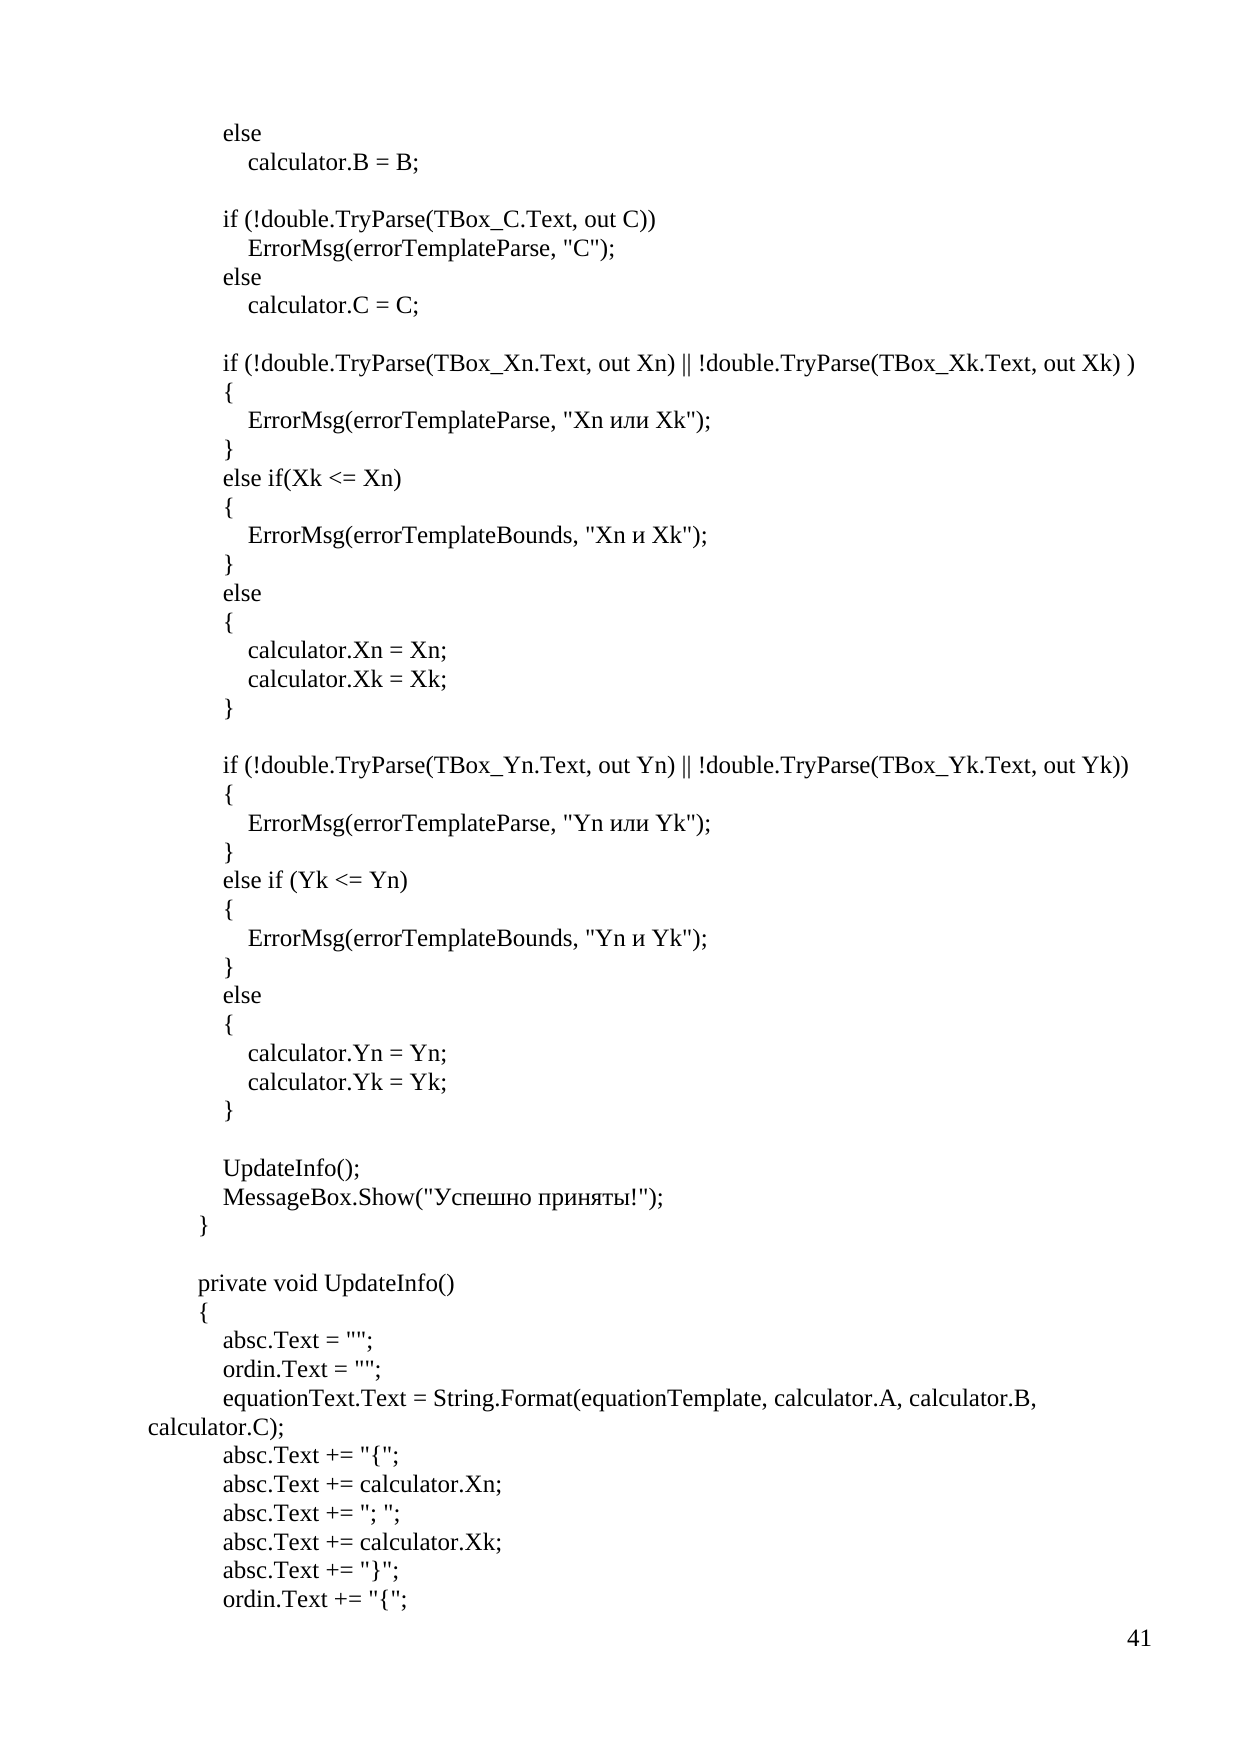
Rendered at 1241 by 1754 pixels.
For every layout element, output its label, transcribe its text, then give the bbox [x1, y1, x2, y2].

text calculator.C = C; [148, 291, 1152, 319]
text MessageBox.Show("Успешно приняты!"); [148, 1182, 1152, 1211]
text } [148, 549, 1152, 578]
text { [148, 1297, 1152, 1326]
text { [148, 1009, 1152, 1038]
text equationText.Text = String.Format(equationTemplate, calculator.A, calculator.B, calculator.C); [148, 1383, 1152, 1441]
text calculator.B = B; [148, 147, 1152, 176]
text absc.Text += calculator.Xk; [148, 1527, 1152, 1556]
text ordin.Text = ""; [148, 1354, 1152, 1383]
text } [148, 1211, 1152, 1239]
text } [148, 1096, 1152, 1124]
text UpdateInfo(); [148, 1153, 1152, 1182]
text } [148, 952, 1152, 981]
text ordin.Text += "{"; [148, 1584, 1152, 1613]
text else if(Xk <= Xn) [148, 463, 1152, 492]
text ErrorMsg(errorTemplateBounds, "Xn и Xk"); [148, 521, 1152, 549]
text calculator.Yn = Yn; [148, 1038, 1152, 1067]
text else [148, 981, 1152, 1009]
text } [148, 434, 1152, 463]
text calculator.Yk = Yk; [148, 1067, 1152, 1096]
text absc.Text += "{"; [148, 1441, 1152, 1469]
text ErrorMsg(errorTemplateParse, "Xn или Xk"); [148, 406, 1152, 434]
text ErrorMsg(errorTemplateBounds, "Yn и Yk"); [148, 923, 1152, 952]
text ErrorMsg(errorTemplateParse, "Yn или Yk"); [148, 808, 1152, 837]
text { [148, 607, 1152, 636]
text if (!double.TryParse(TBox_C.Text, out C)) [148, 204, 1152, 233]
text { [148, 779, 1152, 808]
text if (!double.TryParse(TBox_Yn.Text, out Yn) || !double.TryParse(TBox_Yk.Text, out Yk)) [148, 751, 1152, 779]
text calculator.Xn = Xn; [148, 636, 1152, 664]
text private void UpdateInfo() [148, 1268, 1152, 1297]
text } [148, 693, 1152, 722]
text absc.Text += "}"; [148, 1556, 1152, 1584]
text { [148, 377, 1152, 406]
text absc.Text += calculator.Xn; [148, 1469, 1152, 1498]
text if (!double.TryParse(TBox_Xn.Text, out Xn) || !double.TryParse(TBox_Xk.Text, out Xk) ) [148, 348, 1152, 377]
text ErrorMsg(errorTemplateParse, "C"); [148, 233, 1152, 262]
text { [148, 492, 1152, 521]
text absc.Text = ""; [148, 1326, 1152, 1354]
text calculator.Xk = Xk; [148, 664, 1152, 693]
text else [148, 262, 1152, 291]
text else if (Yk <= Yn) [148, 866, 1152, 894]
text } [148, 837, 1152, 866]
text absc.Text += "; "; [148, 1498, 1152, 1527]
text else [148, 578, 1152, 607]
text else [148, 118, 1152, 147]
text { [148, 894, 1152, 923]
